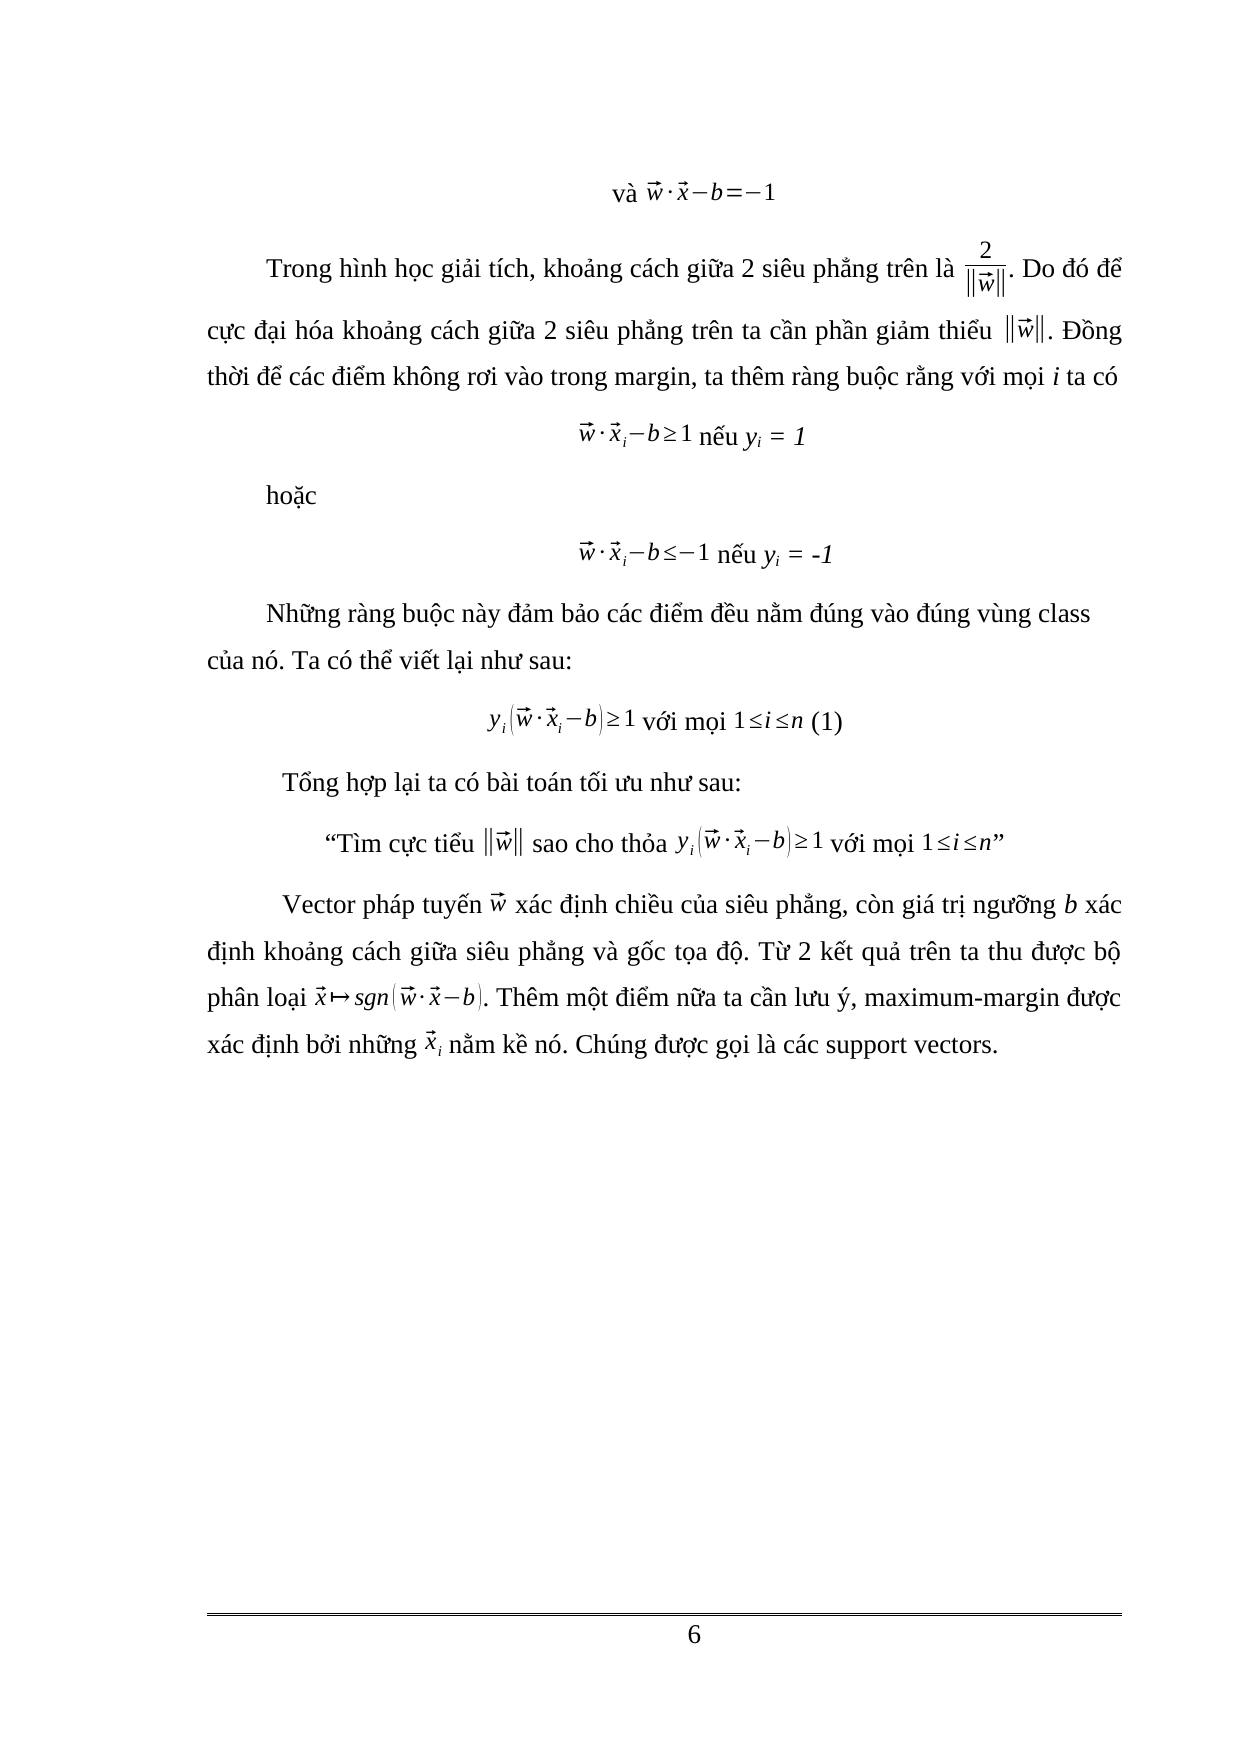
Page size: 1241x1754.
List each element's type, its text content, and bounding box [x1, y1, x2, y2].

text Những ràng buộc này đảm bảo các điểm đều nằm đúng vào đúng vùng class của nó. Ta có thể viết lại như sau: [207, 597, 1122, 675]
text hoặc [207, 479, 1122, 510]
text Trong hình học giải tích, khoảng cách giữa 2 siêu phẳng trên là . Do đó để cực đại hóa khoảng cách giữa 2 siêu phẳng trên ta cần phần giảm thiểu . Đồng thời để các điểm không rơi vào trong margin, ta thêm ràng buộc rằng với mọi i ta có [207, 236, 1122, 392]
text và [207, 177, 1122, 208]
text Tổng hợp lại ta có bài toán tối ưu như sau: [207, 766, 1122, 797]
text Vector pháp tuyến xác định chiều của siêu phẳng, còn giá trị ngưỡng b xác định khoảng cách giữa siêu phẳng và gốc tọa độ. Từ 2 kết quả trên ta thu được bộ phân loại . Thêm một điểm nữa ta cần lưu ý, maximum-margin được xác định bởi những nằm kề nó. Chúng được gọi là các support vectors. [207, 888, 1122, 1059]
text nếu yi = 1 [207, 419, 1122, 451]
text “Tìm cực tiểu sao cho thỏa với mọi ” [207, 825, 1122, 860]
text nếu yi = -1 [207, 538, 1122, 569]
text với mọi (1) [207, 703, 1122, 738]
